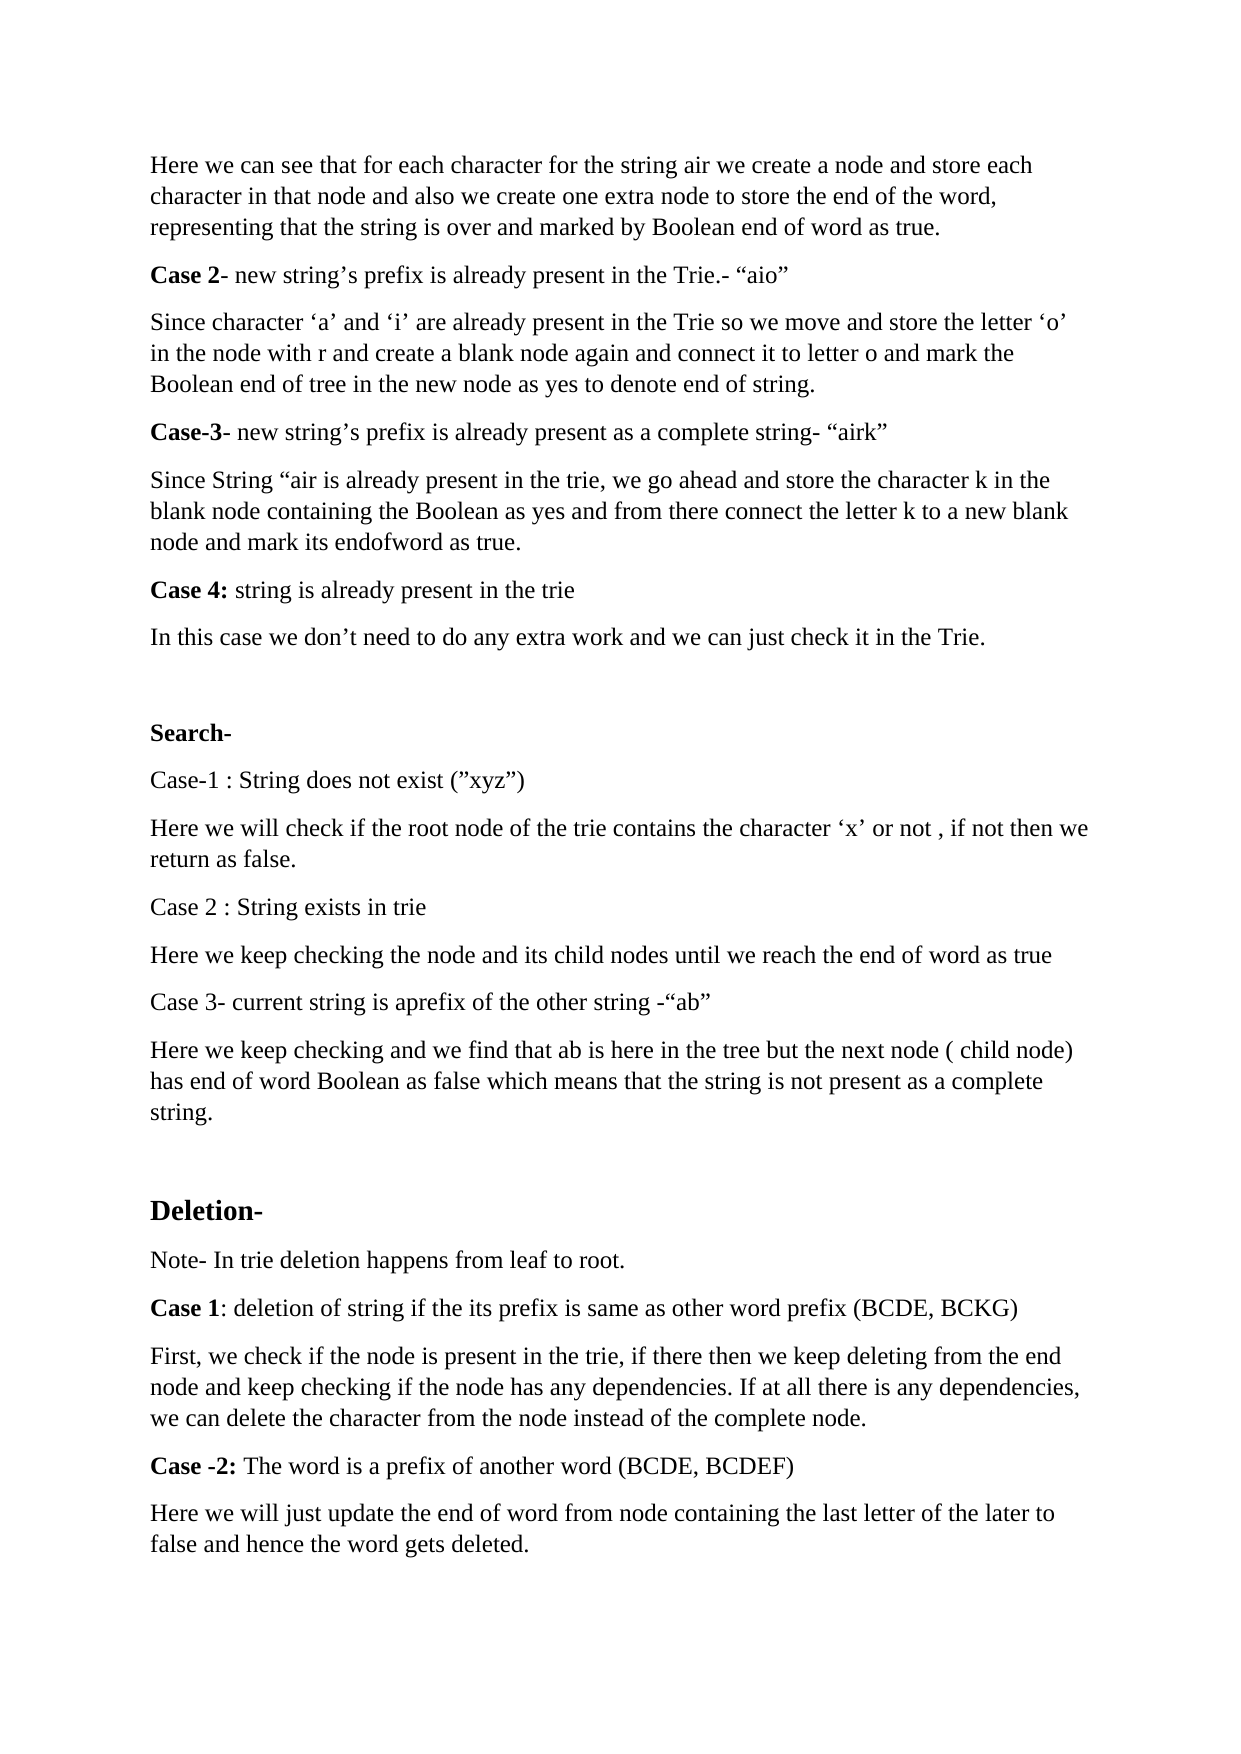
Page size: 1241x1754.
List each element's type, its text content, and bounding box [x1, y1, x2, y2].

text Deletion- [150, 1193, 1090, 1226]
text Since character ‘a’ and ‘i’ are already present in the Trie so we move and store the letter ‘o’ in the node with r and create a blank node again and connect it to letter o and mark the Boolean end of tree in the new node as yes to denote end of string. [150, 307, 1090, 398]
text First, we check if the node is present in the trie, if there then we keep deleting from the end node and keep checking if the node has any dependencies. If at all there is any dependencies, we can delete the character from the node instead of the complete node. [150, 1341, 1090, 1432]
text Here we keep checking the node and its child nodes until we reach the end of word as true [150, 940, 1090, 968]
text Case 2- new string’s prefix is already present in the Trie.- “aio” [150, 260, 1090, 288]
text Note- In trie deletion happens from leaf to root. [150, 1246, 1090, 1274]
text Here we keep checking and we find that ab is here in the tree but the next node ( child node) has end of word Boolean as false which means that the string is not present as a complete string. [150, 1035, 1090, 1126]
text Case -2: The word is a prefix of another word (BCDE, BCDEF) [150, 1451, 1090, 1479]
text Case-1 : String does not exist (”xyz”) [150, 766, 1090, 794]
text Case 4: string is already present in the trie [150, 575, 1090, 603]
text In this case we don’t need to do any extra work and we can just check it in the Trie. [150, 622, 1090, 651]
text Case 1: deletion of string if the its prefix is same as other word prefix (BCDE, BCKG) [150, 1293, 1090, 1322]
text Here we will just update the end of word from node containing the last letter of the later to false and hence the word gets deleted. [150, 1498, 1090, 1558]
text Case-3- new string’s prefix is already present as a complete string- “airk” [150, 417, 1090, 446]
text Here we can see that for each character for the string air we create a node and store each character in that node and also we create one extra node to store the end of the word, representing that the string is over and marked by Boolean end of word as true. [150, 150, 1090, 241]
text Case 3- current string is aprefix of the other string -“ab” [150, 987, 1090, 1016]
text Search- [150, 718, 1090, 747]
text Since String “air is already present in the trie, we go ahead and store the character k in the blank node containing the Boolean as yes and from there connect the letter k to a new blank node and mark its endofword as true. [150, 465, 1090, 556]
text Here we will check if the root node of the trie contains the character ‘x’ or not , if not then we return as false. [150, 813, 1090, 873]
text Case 2 : String exists in trie [150, 892, 1090, 921]
